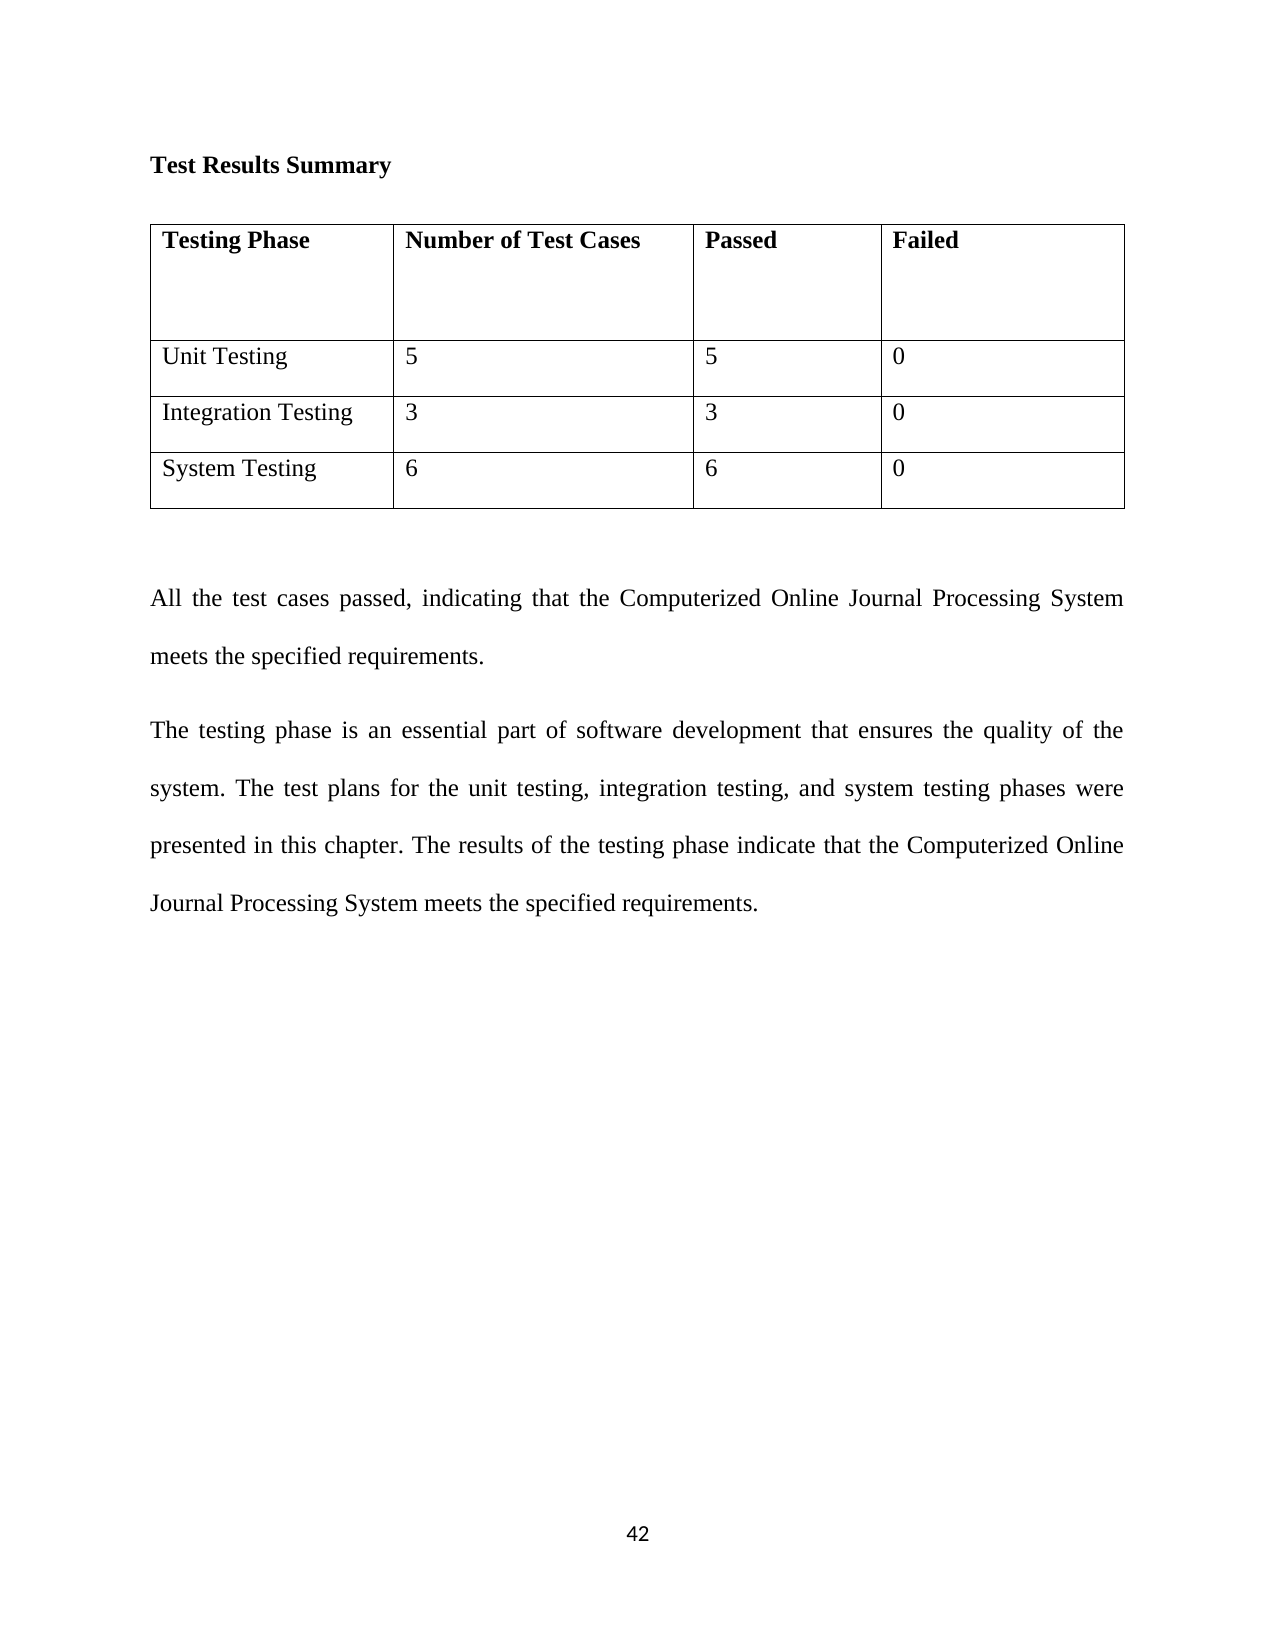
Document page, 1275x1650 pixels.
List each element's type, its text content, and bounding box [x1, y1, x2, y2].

table_header Number of Test Cases [394, 225, 693, 340]
table_header Testing Phase [151, 225, 393, 340]
table_cell 6 [394, 453, 693, 508]
text All the test cases passed, indicating that the Computerized Online Journal Processing System meets the specified requirements. [150, 583, 1125, 670]
table_cell 0 [882, 397, 1124, 452]
table_cell System Testing [151, 453, 393, 508]
table_cell 0 [882, 453, 1124, 508]
table_cell 5 [694, 341, 881, 396]
table_header Failed [882, 225, 1124, 340]
table_cell Integration Testing [151, 397, 393, 452]
text The testing phase is an essential part of software development that ensures the quality of the system. The test plans for the unit testing, integration testing, and system testing phases were presented in this chapter. The results of the testing phase indicate that the Computerized Online Journal Processing System meets the specified requirements. [150, 715, 1125, 916]
table_cell 0 [882, 341, 1124, 396]
table_cell Unit Testing [151, 341, 393, 396]
table_cell 3 [394, 397, 693, 452]
table_cell 3 [694, 397, 881, 452]
table_cell 5 [394, 341, 693, 396]
text Test Results Summary [150, 150, 1125, 179]
table_header Passed [694, 225, 881, 340]
table_cell 6 [694, 453, 881, 508]
